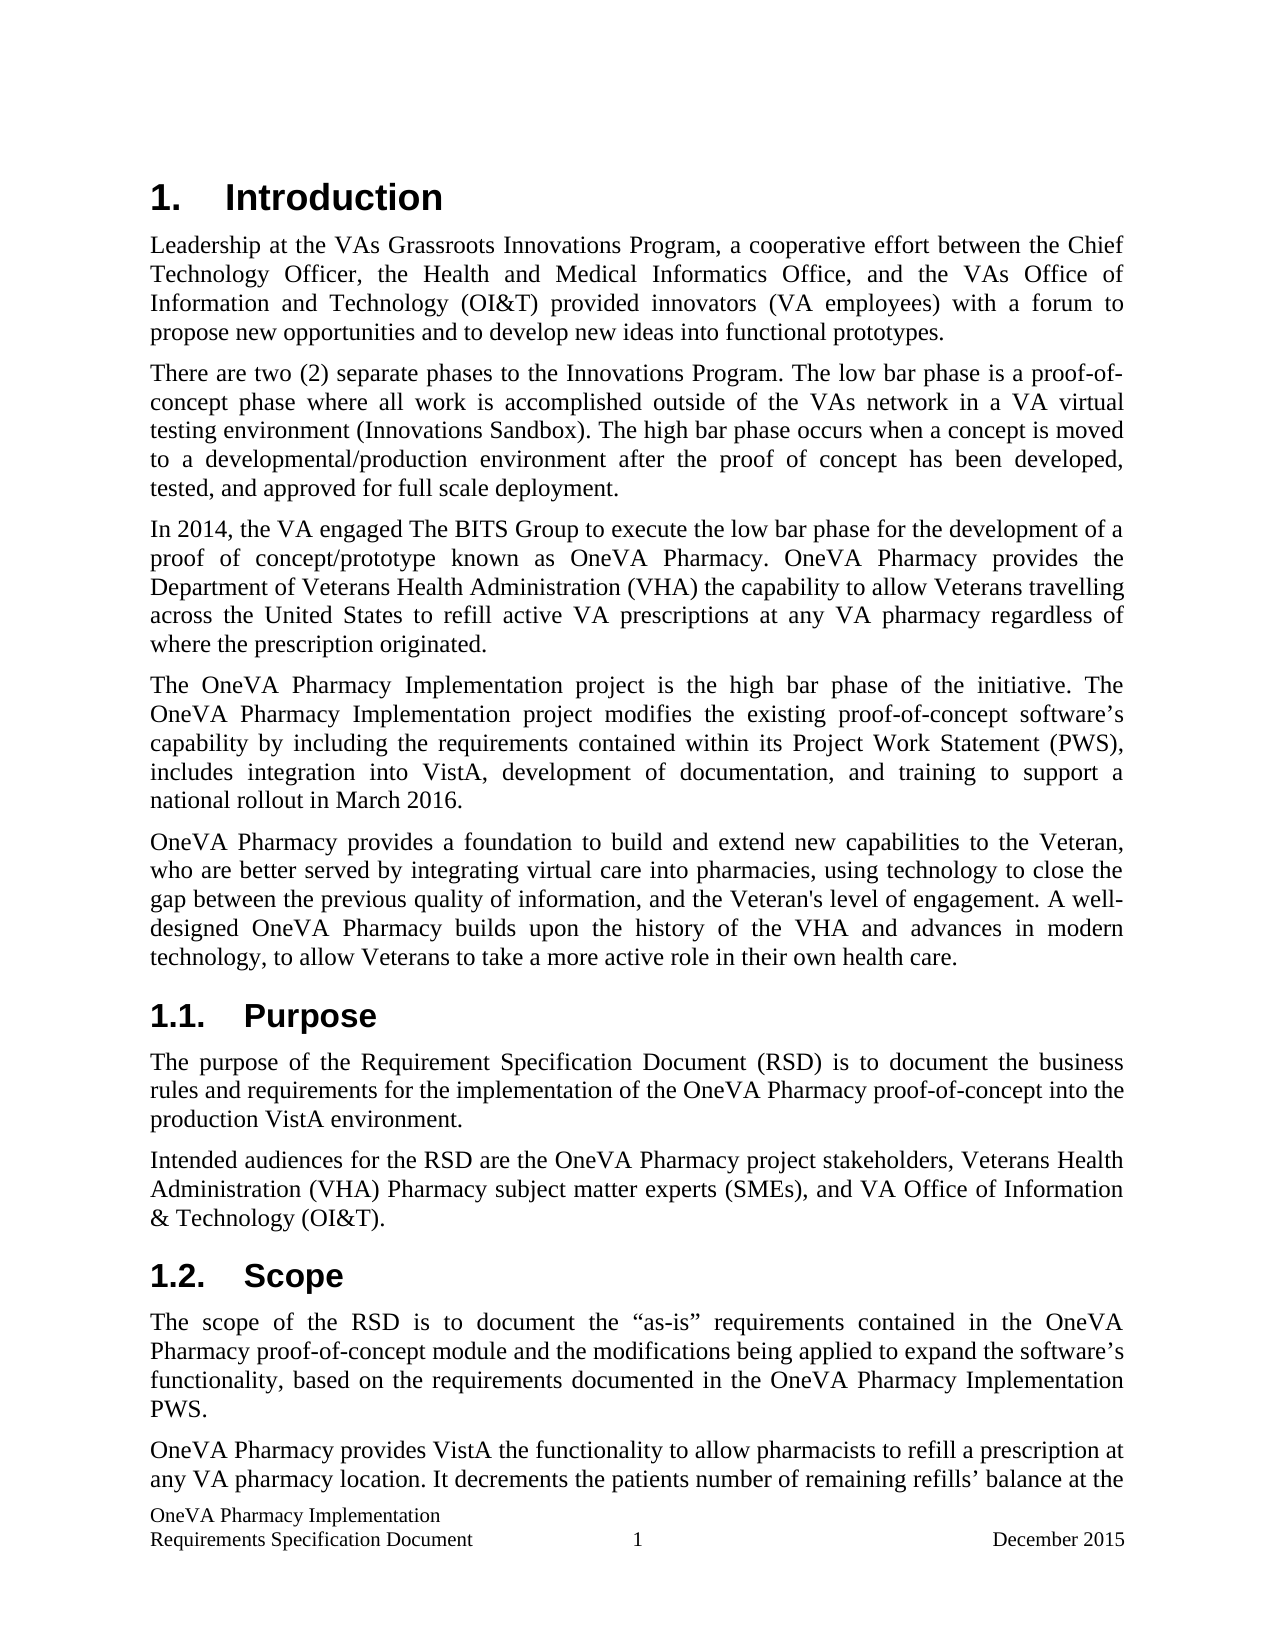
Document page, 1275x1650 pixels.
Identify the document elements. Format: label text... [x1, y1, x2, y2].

text The purpose of the Requirement Specification Document (RSD) is to document the business rules and requirements for the implementation of the OneVA Pharmacy proof-of-concept into the production VistA environment. [150, 1047, 1125, 1133]
text Intended audiences for the RSD are the OneVA Pharmacy project stakeholders, Veterans Health Administration (VHA) Pharmacy subject matter experts (SMEs), and VA Office of Information & Technology (OI&T). [150, 1145, 1125, 1232]
text The scope of the RSD is to document the “as-is” requirements contained in the OneVA Pharmacy proof-of-concept module and the modifications being applied to expand the software’s functionality, based on the requirements documented in the OneVA Pharmacy Implementation PWS. [150, 1307, 1125, 1422]
text The OneVA Pharmacy Implementation project is the high bar phase of the initiative. The OneVA Pharmacy Implementation project modifies the existing proof-of-concept software’s capability by including the requirements contained within its Project Work Statement (PWS), includes integration into VistA, development of documentation, and training to support a national rollout in March 2016. [150, 671, 1125, 814]
subtitle Purpose [150, 996, 1125, 1034]
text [150, 1435, 1125, 1492]
subtitle Scope [150, 1257, 1125, 1295]
subtitle Introduction [150, 175, 1125, 218]
text There are two (2) separate phases to the Innovations Program. The low bar phase is a proof-of-concept phase where all work is accomplished outside of the VAs network in a VA virtual testing environment (Innovations Sandbox). The high bar phase occurs when a concept is moved to a developmental/production environment after the proof of concept has been developed, tested, and approved for full scale deployment. [150, 358, 1125, 502]
text Leadership at the VAs Grassroots Innovations Program, a cooperative effort between the Chief Technology Officer, the Health and Medical Informatics Office, and the VAs Office of Information and Technology (OI&T) provided innovators (VA employees) with a forum to propose new opportunities and to develop new ideas into functional prototypes. [150, 231, 1125, 346]
text In 2014, the VA engaged The BITS Group to execute the low bar phase for the development of a proof of concept/prototype known as OneVA Pharmacy. OneVA Pharmacy provides the Department of Veterans Health Administration (VHA) the capability to allow Veterans travelling across the United States to refill active VA prescriptions at any VA pharmacy regardless of where the prescription originated. [150, 514, 1125, 658]
text OneVA Pharmacy provides a foundation to build and extend new capabilities to the Veteran, who are better served by integrating virtual care into pharmacies, using technology to close the gap between the previous quality of information, and the Veteran's level of engagement. A well-designed OneVA Pharmacy builds upon the history of the VHA and advances in modern technology, to allow Veterans to take a more active role in their own health care. [150, 827, 1125, 971]
